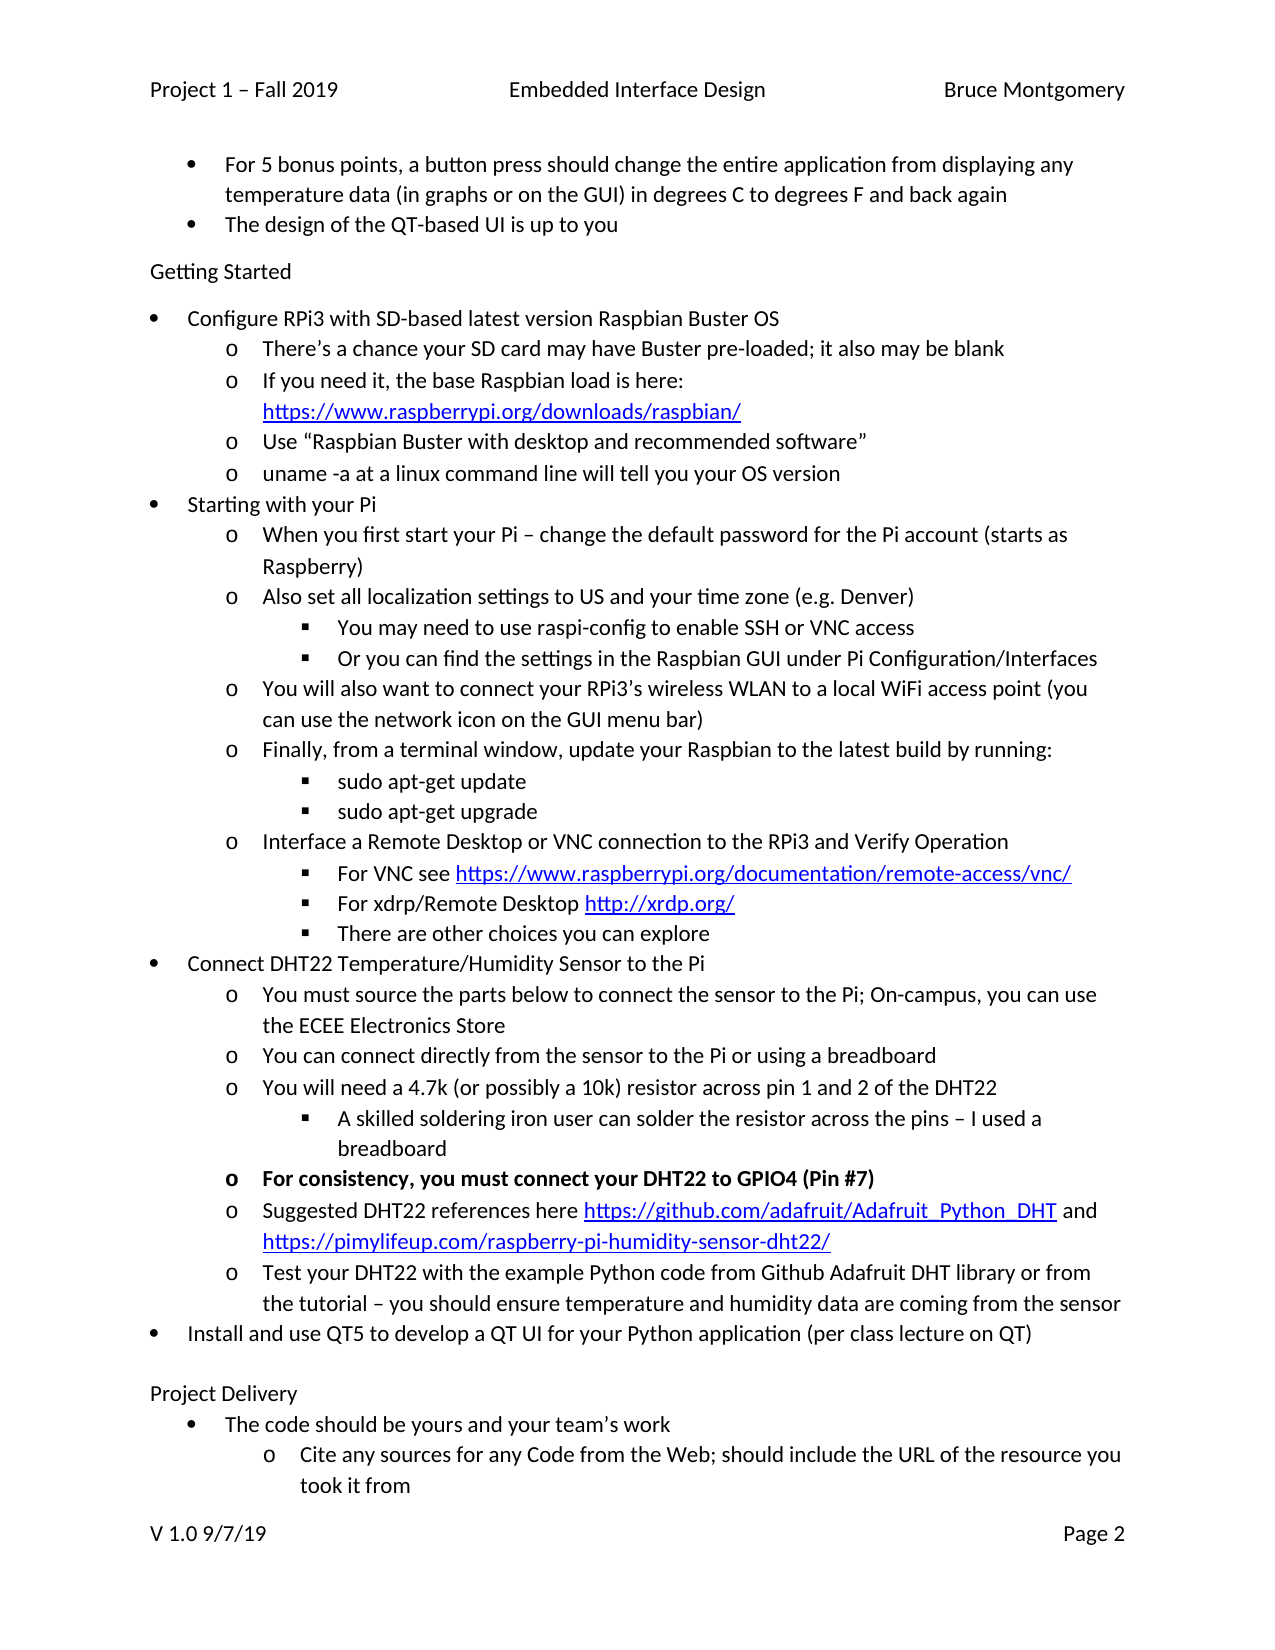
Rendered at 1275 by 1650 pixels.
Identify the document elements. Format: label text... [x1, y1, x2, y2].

list Interface a Remote Desktop or VNC connection to the RPi3 and Verify Operation [225, 827, 1125, 857]
list Suggested DHT22 references here https://github.com/adafruit/Adafruit_Python_DHT and https://pimylifeup.com/raspberry-pi-humidity-sensor-dht22/ [225, 1196, 1125, 1255]
list sudo apt-get update [300, 767, 1125, 795]
list Connect DHT22 Temperature/Humidity Sensor to the Pi [150, 949, 1125, 977]
list There are other choices you can explore [300, 919, 1125, 947]
list Cite any sources for any Code from the Web; should include the URL of the resource you took it from [262, 1440, 1125, 1499]
list You will need a 4.7k (or possibly a 10k) resistor across pin 1 and 2 of the DHT22 [225, 1073, 1125, 1102]
list The code should be yours and your team’s work [187, 1410, 1125, 1438]
list The design of the QT-based UI is up to you [187, 210, 1125, 238]
list You must source the parts below to connect the sensor to the Pi; On-campus, you can use the ECEE Electronics Store [225, 980, 1125, 1039]
list If you need it, the base Raspbian load is here: https://www.raspberrypi.org/downloads/raspbian/ [225, 366, 1125, 425]
list uname -a at a linux command line will tell you your OS version [225, 459, 1125, 488]
list You may need to use raspi-config to enable SSH or VNC access [300, 613, 1125, 642]
list Install and use QT5 to develop a QT UI for your Python application (per class lecture on QT) [150, 1319, 1125, 1347]
list Also set all localization settings to US and your time zone (e.g. Denver) [225, 582, 1125, 611]
list A skilled soldering iron user can solder the resistor across the pins – I used a breadboard [300, 1104, 1125, 1162]
text Getting Started [150, 257, 1125, 285]
list For consistency, you must connect your DHT22 to GPIO4 (Pin #7) [225, 1164, 1125, 1194]
list When you first start your Pi – change the default password for the Pi account (starts as Raspberry) [225, 521, 1125, 580]
list For 5 bonus points, a button press should change the entire application from displaying any temperature data (in graphs or on the GUI) in degrees C to degrees F and back again [187, 150, 1125, 208]
list sudo apt-get upgrade [300, 797, 1125, 825]
list There’s a chance your SD card may have Buster pre-loaded; it also may be blank [225, 334, 1125, 363]
list You will also want to connect your RPi3’s wireless WLAN to a local WiFi access point (you can use the network icon on the GUI menu bar) [225, 674, 1125, 733]
list You can connect directly from the sensor to the Pi or using a breadboard [225, 1041, 1125, 1070]
list For VNC see https://www.raspberrypi.org/documentation/remote-access/vnc/ [300, 859, 1125, 887]
list Or you can find the settings in the Raspbian GUI under Pi Configuration/Interfaces [300, 644, 1125, 672]
list Use “Raspbian Buster with desktop and recommended software” [225, 427, 1125, 457]
list Finally, from a terminal window, update your Raspbian to the latest build by running: [225, 736, 1125, 765]
list Configure RPi3 with SD-based latest version Raspbian Buster OS [150, 304, 1125, 332]
list Test your DHT22 with the example Python code from Github Adafruit DHT library or from the tutorial – you should ensure temperature and humidity data are coming from the sensor [225, 1258, 1125, 1317]
list For xdrp/Remote Desktop http://xrdp.org/ [300, 889, 1125, 917]
list Project Delivery [150, 1379, 1125, 1408]
list Starting with your Pi [150, 490, 1125, 518]
